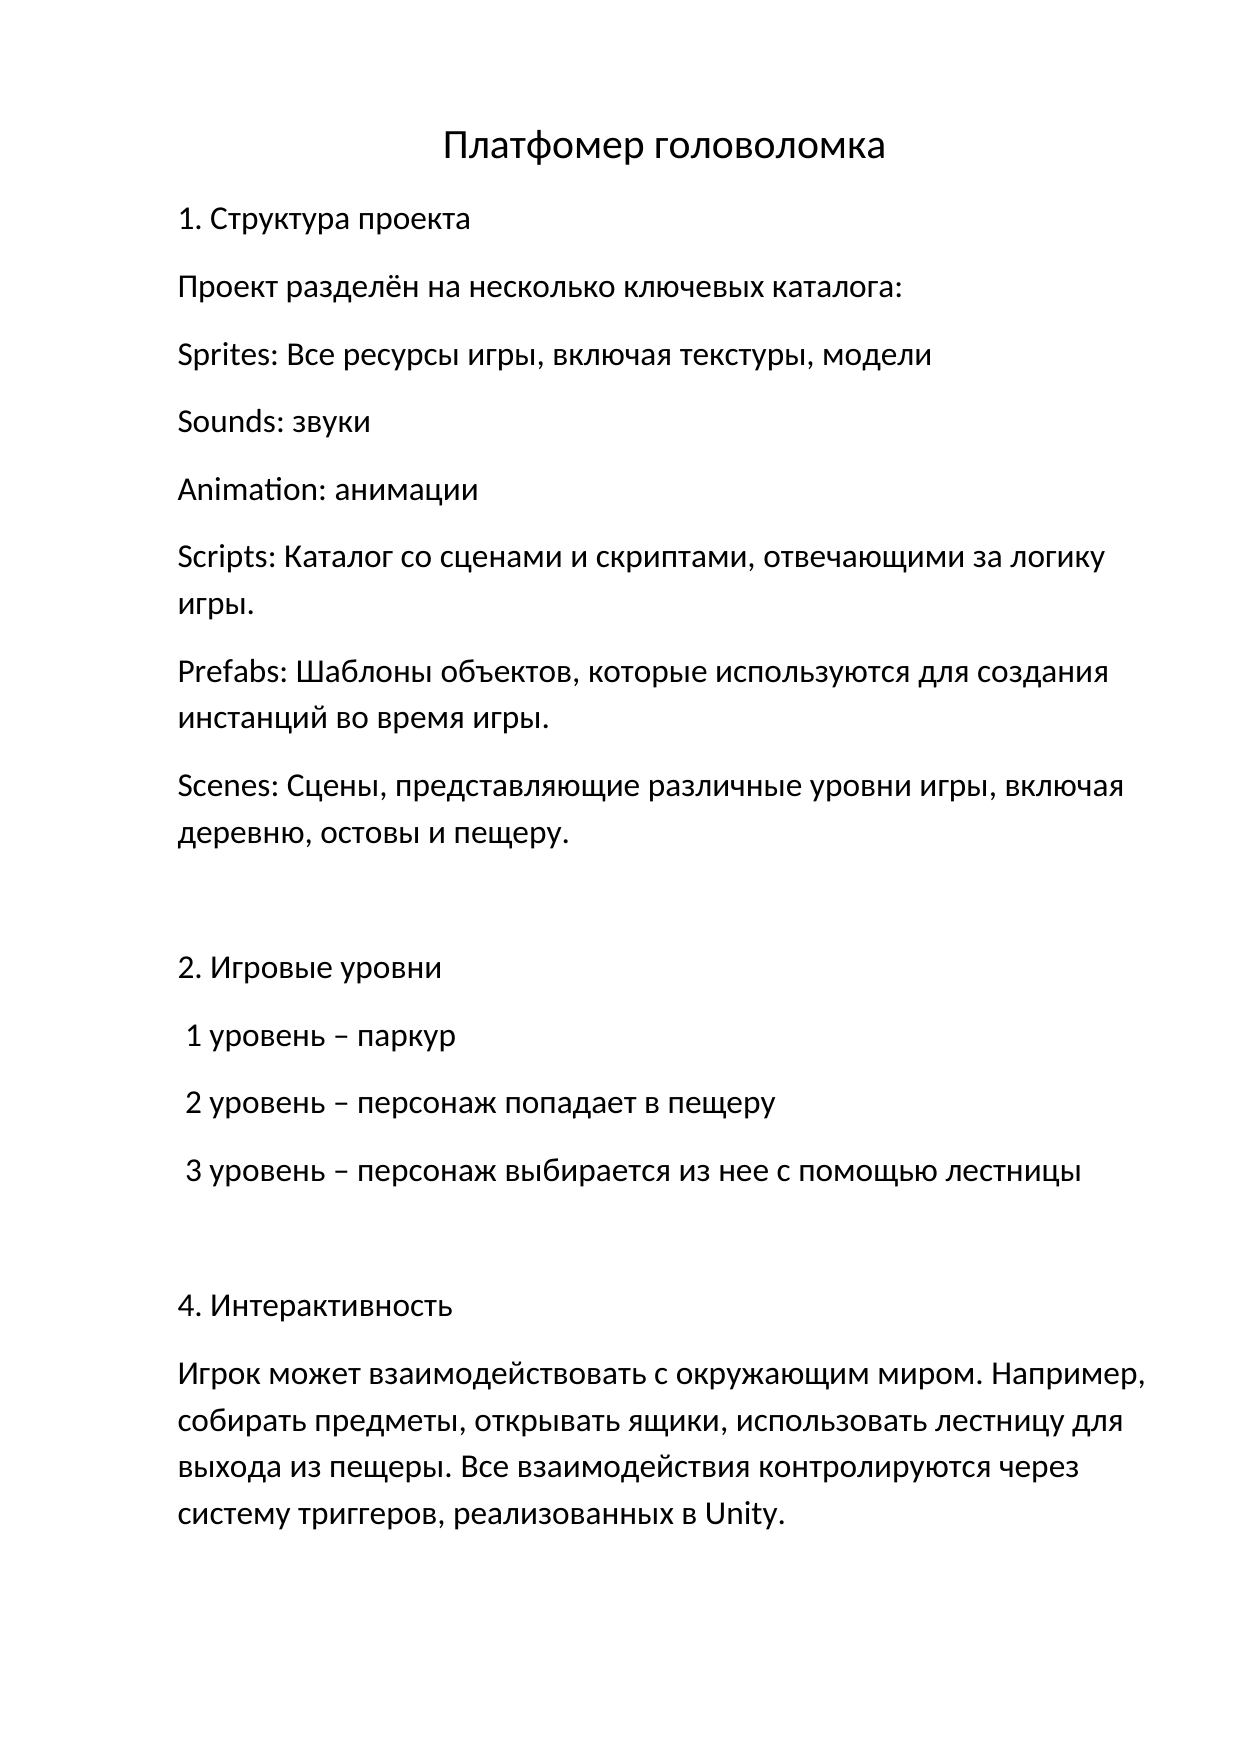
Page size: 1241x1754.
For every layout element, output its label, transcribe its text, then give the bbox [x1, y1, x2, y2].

text Игрок может взаимодействовать с окружающим миром. Например, собирать предметы, открывать ящики, использовать лестницу для выхода из пещеры. Все взаимодействия контролируются через систему триггеров, реализованных в Unity. [177, 1352, 1152, 1533]
text 4. Интерактивность [177, 1284, 1152, 1325]
text 2. Игровые уровни [177, 946, 1152, 987]
text 3 уровень – персонаж выбирается из нее с помощью лестницы [177, 1149, 1152, 1190]
text Scenes: Сцены, представляющие различные уровни игры, включая деревню, остовы и пещеру. [177, 764, 1152, 852]
text 2 уровень – персонаж попадает в пещеру [177, 1081, 1152, 1122]
text Prefabs: Шаблоны объектов, которые используются для создания инстанций во время игры. [177, 650, 1152, 737]
text Sprites: Все ресурсы игры, включая текстуры, модели [177, 333, 1152, 373]
text Проект разделён на несколько ключевых каталога: [177, 265, 1152, 306]
text 1 уровень – паркур [177, 1014, 1152, 1054]
text 1. Структура проекта [177, 197, 1152, 238]
text Animation: анимации [177, 468, 1152, 508]
text Scripts: Каталог со сценами и скриптами, отвечающими за логику игры. [177, 535, 1152, 623]
text Sounds: звуки [177, 400, 1152, 441]
text Платфомер головоломка [177, 118, 1152, 169]
